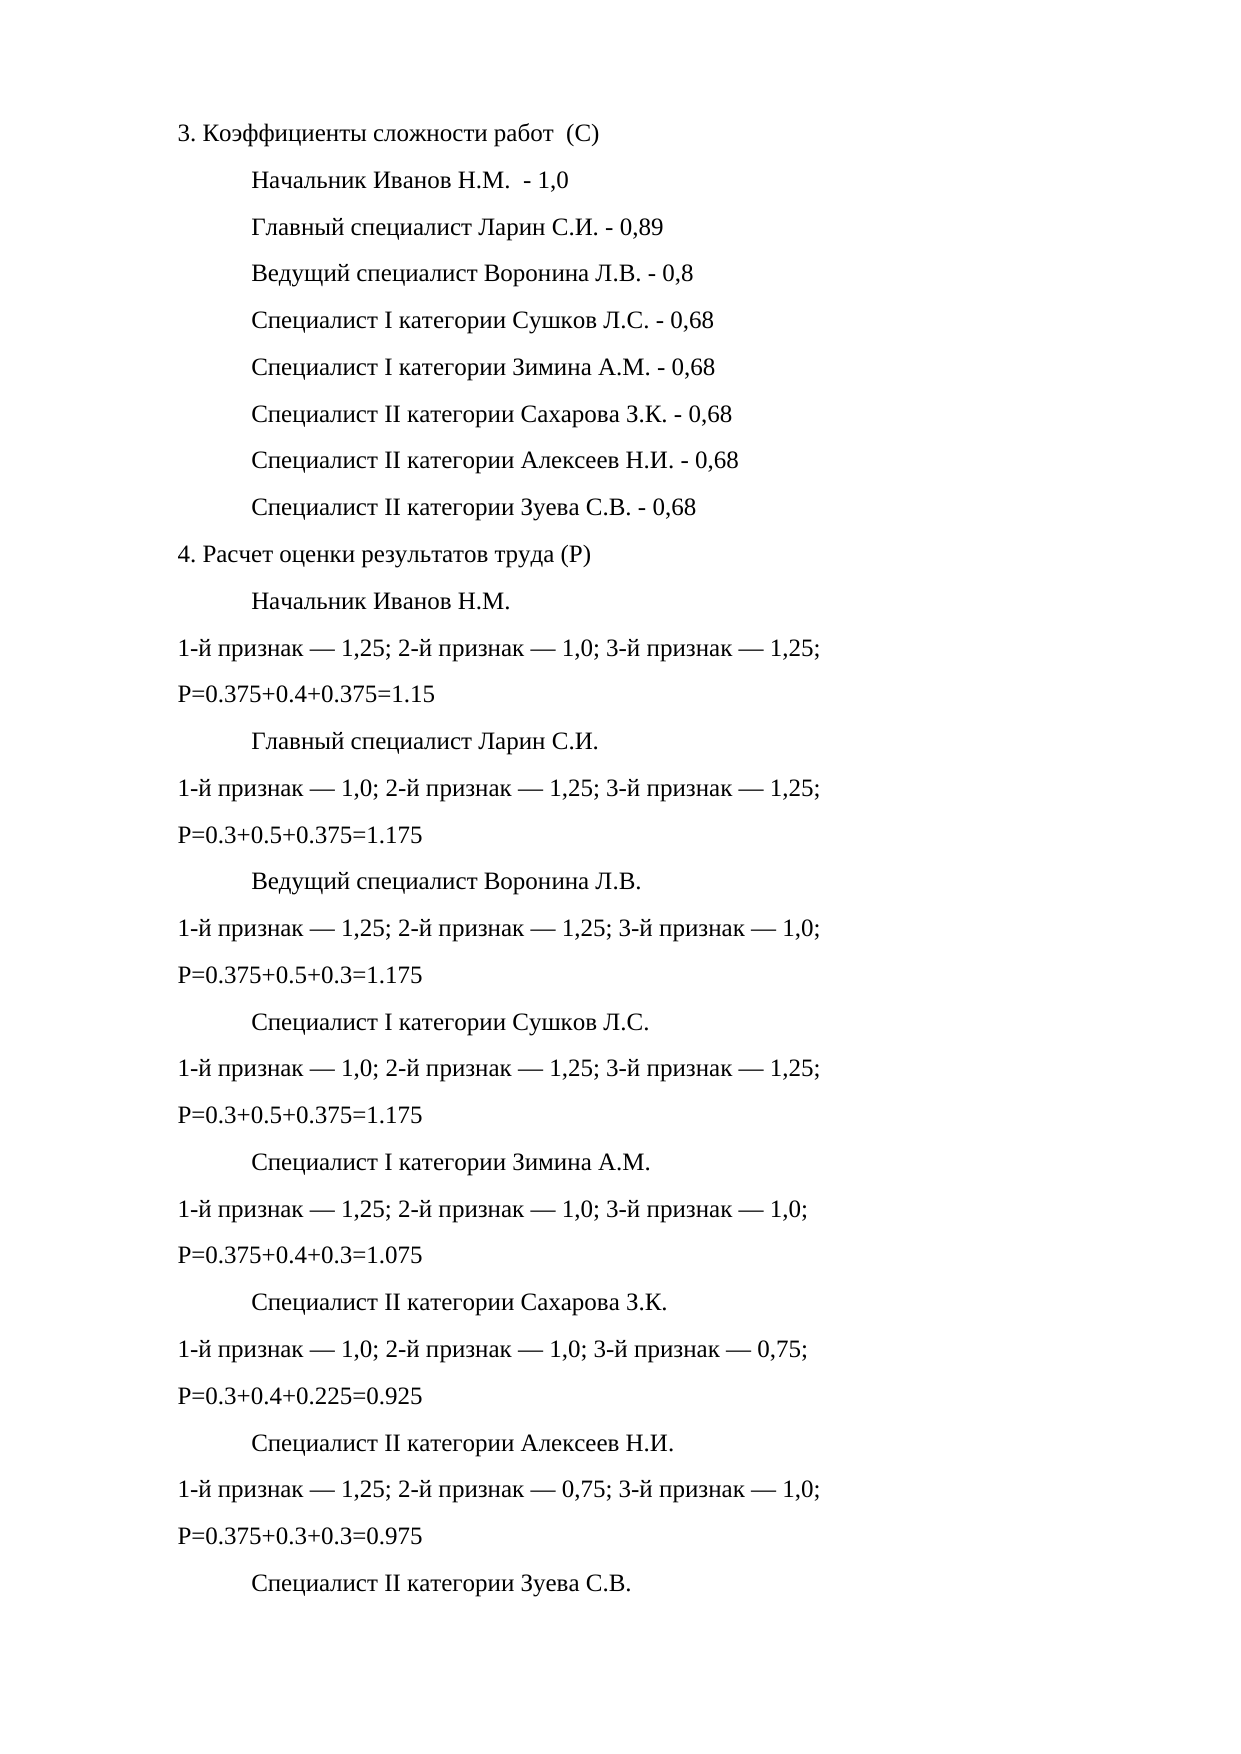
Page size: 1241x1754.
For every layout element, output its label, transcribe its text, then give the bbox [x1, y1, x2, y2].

text 4. Расчет оценки результатов труда (Р) [177, 539, 1152, 568]
text Начальник Иванов Н.М. - 1,0 [177, 165, 1152, 194]
text 1-й признак — 1,0; 2-й признак — 1,25; 3-й признак — 1,25; [177, 1053, 1152, 1082]
text 1-й признак — 1,0; 2-й признак — 1,25; 3-й признак — 1,25; [177, 773, 1152, 802]
text P=0.375+0.3+0.3=0.975 [177, 1521, 1152, 1550]
text P=0.375+0.4+0.3=1.075 [177, 1241, 1152, 1269]
text Специалист II категории Алексеев Н.И. - 0,68 [177, 446, 1152, 474]
text Специалист II категории Алексеев Н.И. [177, 1428, 1152, 1456]
text Специалист I категории Сушков Л.С. [177, 1007, 1152, 1036]
text 1-й признак — 1,25; 2-й признак — 1,0; 3-й признак — 1,0; [177, 1194, 1152, 1223]
text 1-й признак — 1,25; 2-й признак — 0,75; 3-й признак — 1,0; [177, 1474, 1152, 1503]
text P=0.3+0.4+0.225=0.925 [177, 1381, 1152, 1410]
text Специалист I категории Сушков Л.С. - 0,68 [177, 305, 1152, 334]
text Ведущий специалист Воронина Л.В. [177, 866, 1152, 895]
text 3. Коэффициенты сложности работ (С) [177, 118, 1152, 147]
text Специалист II категории Зуева С.В. [177, 1568, 1152, 1597]
text 1-й признак — 1,25; 2-й признак — 1,0; 3-й признак — 1,25; [177, 633, 1152, 661]
text Ведущий специалист Воронина Л.В. - 0,8 [177, 258, 1152, 287]
text P=0.3+0.5+0.375=1.175 [177, 1100, 1152, 1129]
text Специалист I категории Зимина А.М. [177, 1147, 1152, 1176]
text Специалист II категории Зуева С.В. - 0,68 [177, 492, 1152, 521]
text Главный специалист Ларин С.И. - 0,89 [177, 212, 1152, 240]
text 1-й признак — 1,25; 2-й признак — 1,25; 3-й признак — 1,0; [177, 913, 1152, 942]
text P=0.3+0.5+0.375=1.175 [177, 820, 1152, 848]
text Специалист II категории Сахарова З.К. [177, 1287, 1152, 1316]
text Специалист II категории Сахарова З.К. - 0,68 [177, 399, 1152, 427]
text Начальник Иванов Н.М. [177, 586, 1152, 614]
text Главный специалист Ларин С.И. [177, 726, 1152, 755]
text P=0.375+0.4+0.375=1.15 [177, 679, 1152, 708]
text 1-й признак — 1,0; 2-й признак — 1,0; 3-й признак — 0,75; [177, 1334, 1152, 1363]
text P=0.375+0.5+0.3=1.175 [177, 960, 1152, 989]
text Специалист I категории Зимина А.М. - 0,68 [177, 352, 1152, 381]
